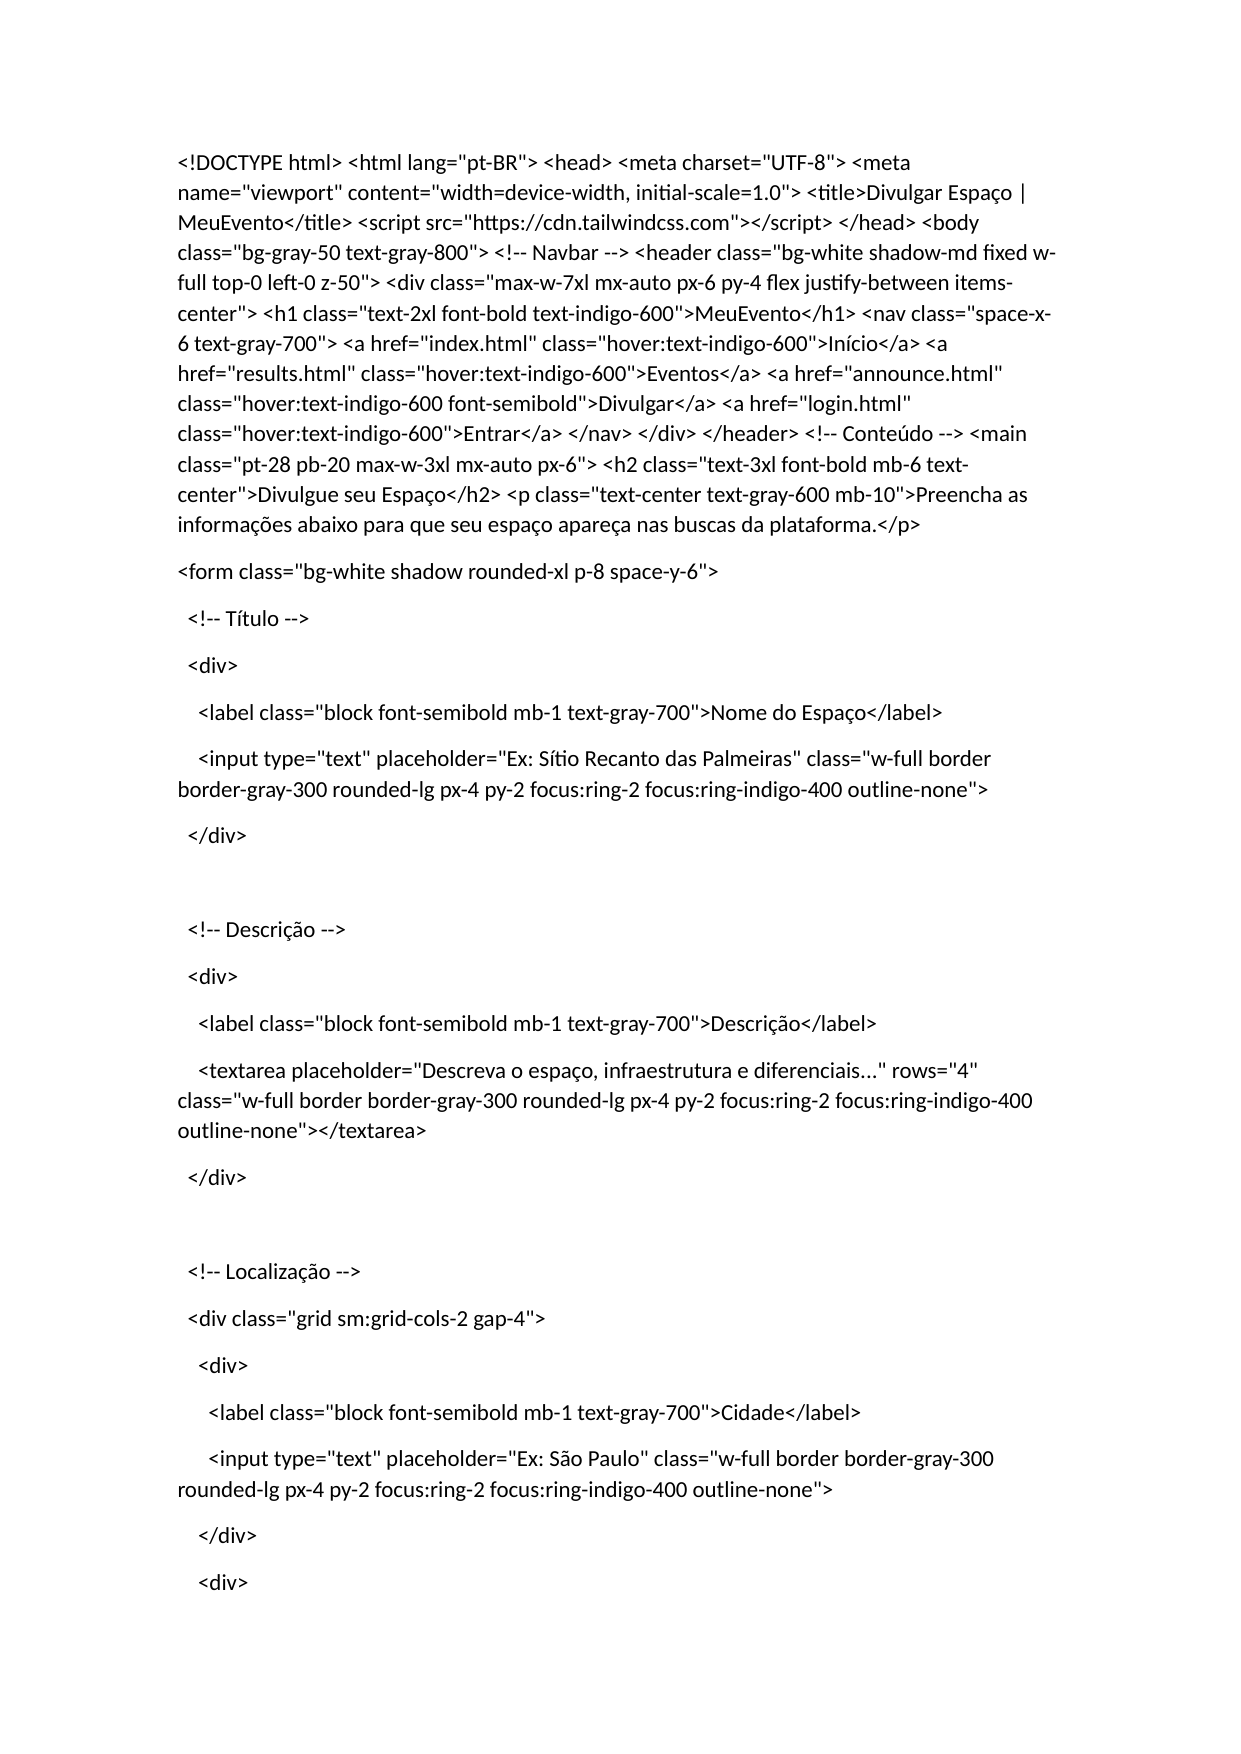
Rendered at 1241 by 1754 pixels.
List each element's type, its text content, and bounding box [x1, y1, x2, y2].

text <textarea placeholder="Descreva o espaço, infraestrutura e diferenciais..." rows="4" class="w-full border border-gray-300 rounded-lg px-4 py-2 focus:ring-2 focus:ring-indigo-400 outline-none"></textarea> [177, 1056, 1063, 1144]
text <!-- Localização --> [177, 1257, 1063, 1285]
text <form class="bg-white shadow rounded-xl p-8 space-y-6"> [177, 557, 1063, 585]
text <input type="text" placeholder="Ex: São Paulo" class="w-full border border-gray-300 rounded-lg px-4 py-2 focus:ring-2 focus:ring-indigo-400 outline-none"> [177, 1444, 1063, 1503]
text <div> [177, 962, 1063, 990]
text </div> [177, 1163, 1063, 1191]
text <label class="block font-semibold mb-1 text-gray-700">Cidade</label> [177, 1398, 1063, 1426]
text <div class="grid sm:grid-cols-2 gap-4"> [177, 1304, 1063, 1332]
text <!-- Descrição --> [177, 915, 1063, 943]
text </div> [177, 1522, 1063, 1549]
text <div> [177, 1568, 1063, 1596]
text <input type="text" placeholder="Ex: Sítio Recanto das Palmeiras" class="w-full border border-gray-300 rounded-lg px-4 py-2 focus:ring-2 focus:ring-indigo-400 outline-none"> [177, 744, 1063, 803]
text <!DOCTYPE html> <html lang="pt-BR"> <head> <meta charset="UTF-8"> <meta name="viewport" content="width=device-width, initial-scale=1.0"> <title>Divulgar Espaço | MeuEvento</title> <script src="https://cdn.tailwindcss.com"></script> </head> <body class="bg-gray-50 text-gray-800"> <!-- Navbar --> <header class="bg-white shadow-md fixed w-full top-0 left-0 z-50"> <div class="max-w-7xl mx-auto px-6 py-4 flex justify-between items-center"> <h1 class="text-2xl font-bold text-indigo-600">MeuEvento</h1> <nav class="space-x-6 text-gray-700"> <a href="index.html" class="hover:text-indigo-600">Início</a> <a href="results.html" class="hover:text-indigo-600">Eventos</a> <a href="announce.html" class="hover:text-indigo-600 font-semibold">Divulgar</a> <a href="login.html" class="hover:text-indigo-600">Entrar</a> </nav> </div> </header> <!-- Conteúdo --> <main class="pt-28 pb-20 max-w-3xl mx-auto px-6"> <h2 class="text-3xl font-bold mb-6 text-center">Divulgue seu Espaço</h2> <p class="text-center text-gray-600 mb-10">Preencha as informações abaixo para que seu espaço apareça nas buscas da plataforma.</p> [177, 148, 1063, 538]
text <div> [177, 1351, 1063, 1379]
text <label class="block font-semibold mb-1 text-gray-700">Nome do Espaço</label> [177, 698, 1063, 726]
text </div> [177, 822, 1063, 849]
text <!-- Título --> [177, 604, 1063, 632]
text <label class="block font-semibold mb-1 text-gray-700">Descrição</label> [177, 1009, 1063, 1037]
text <div> [177, 651, 1063, 679]
